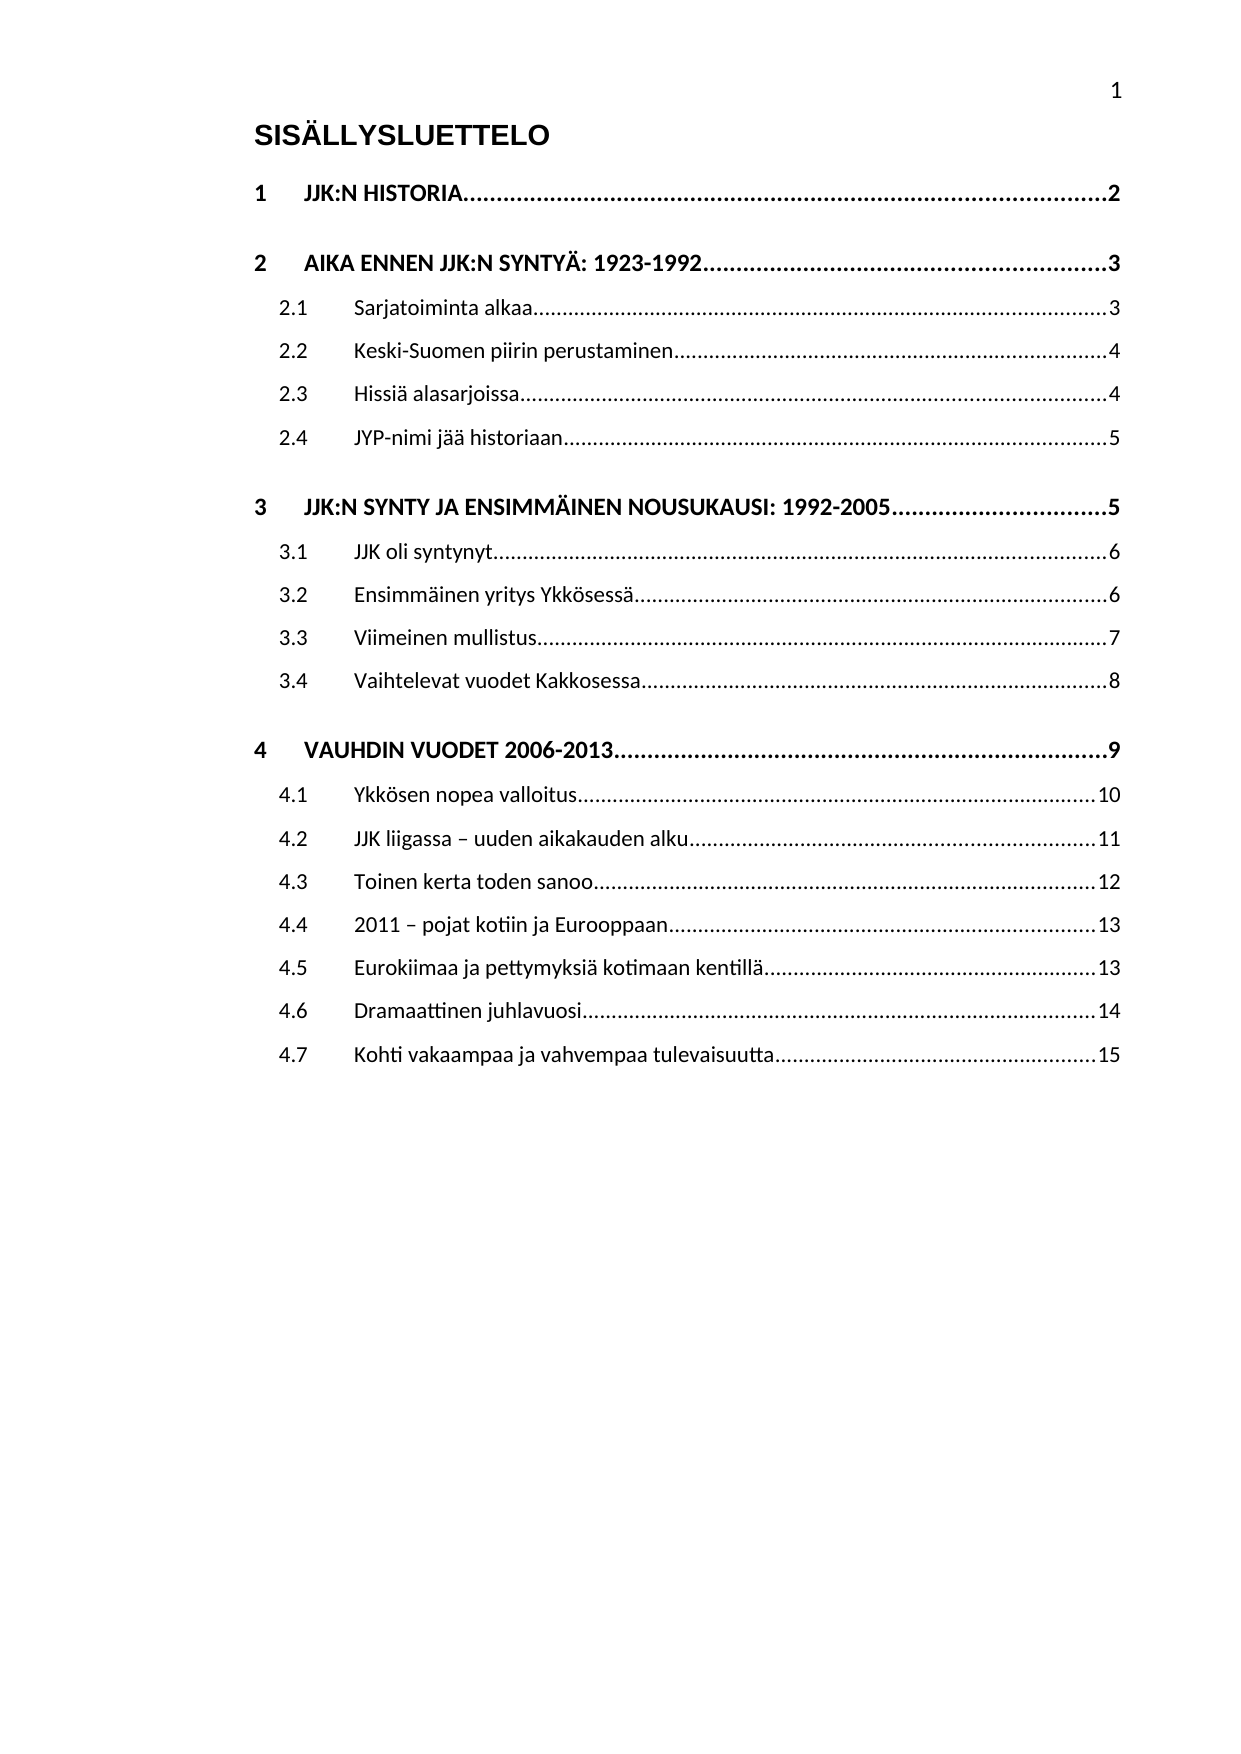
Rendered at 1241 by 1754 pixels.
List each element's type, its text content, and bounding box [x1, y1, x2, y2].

text 2.2 Keski-Suomen piirin perustaminen 4 [279, 336, 1122, 364]
text 1 JJK:N HISTORIA 2 [254, 177, 1122, 207]
text 4.7 Kohti vakaampaa ja vahvempaa tulevaisuutta 15 [279, 1040, 1122, 1068]
text 2.1 Sarjatoiminta alkaa 3 [279, 293, 1122, 321]
text 3.1 JJK oli syntynyt 6 [279, 537, 1122, 565]
text 4.3 Toinen kerta toden sanoo 12 [279, 867, 1122, 895]
text 2.3 Hissiä alasarjoissa 4 [279, 379, 1122, 408]
text 4.4 2011 – pojat kotiin ja Eurooppaan 13 [279, 910, 1122, 938]
text 3.2 Ensimmäinen yritys Ykkösessä 6 [279, 580, 1122, 608]
text 2.4 JYP-nimi jää historiaan 5 [279, 423, 1122, 451]
text 3.4 Vaihtelevat vuodet Kakkosessa 8 [279, 666, 1122, 694]
text 4.2 JJK liigassa – uuden aikakauden alku 11 [279, 824, 1122, 852]
text 4.5 Eurokiimaa ja pettymyksiä kotimaan kentillä 13 [279, 953, 1122, 981]
text 4.1 Ykkösen nopea valloitus 10 [279, 780, 1122, 808]
subtitle SISÄLLYSLUETTELO [254, 118, 1122, 152]
text 4 VAUHDIN VUODET 2006-2013 9 [254, 735, 1122, 765]
text 3 JJK:N SYNTY JA ENSIMMÄINEN NOUSUKAUSI: 1992-2005 5 [254, 491, 1122, 522]
text 2 AIKA ENNEN JJK:N SYNTYÄ: 1923-1992 3 [254, 247, 1122, 278]
text 3.3 Viimeinen mullistus 7 [279, 623, 1122, 651]
text 4.6 Dramaattinen juhlavuosi 14 [279, 997, 1122, 1024]
